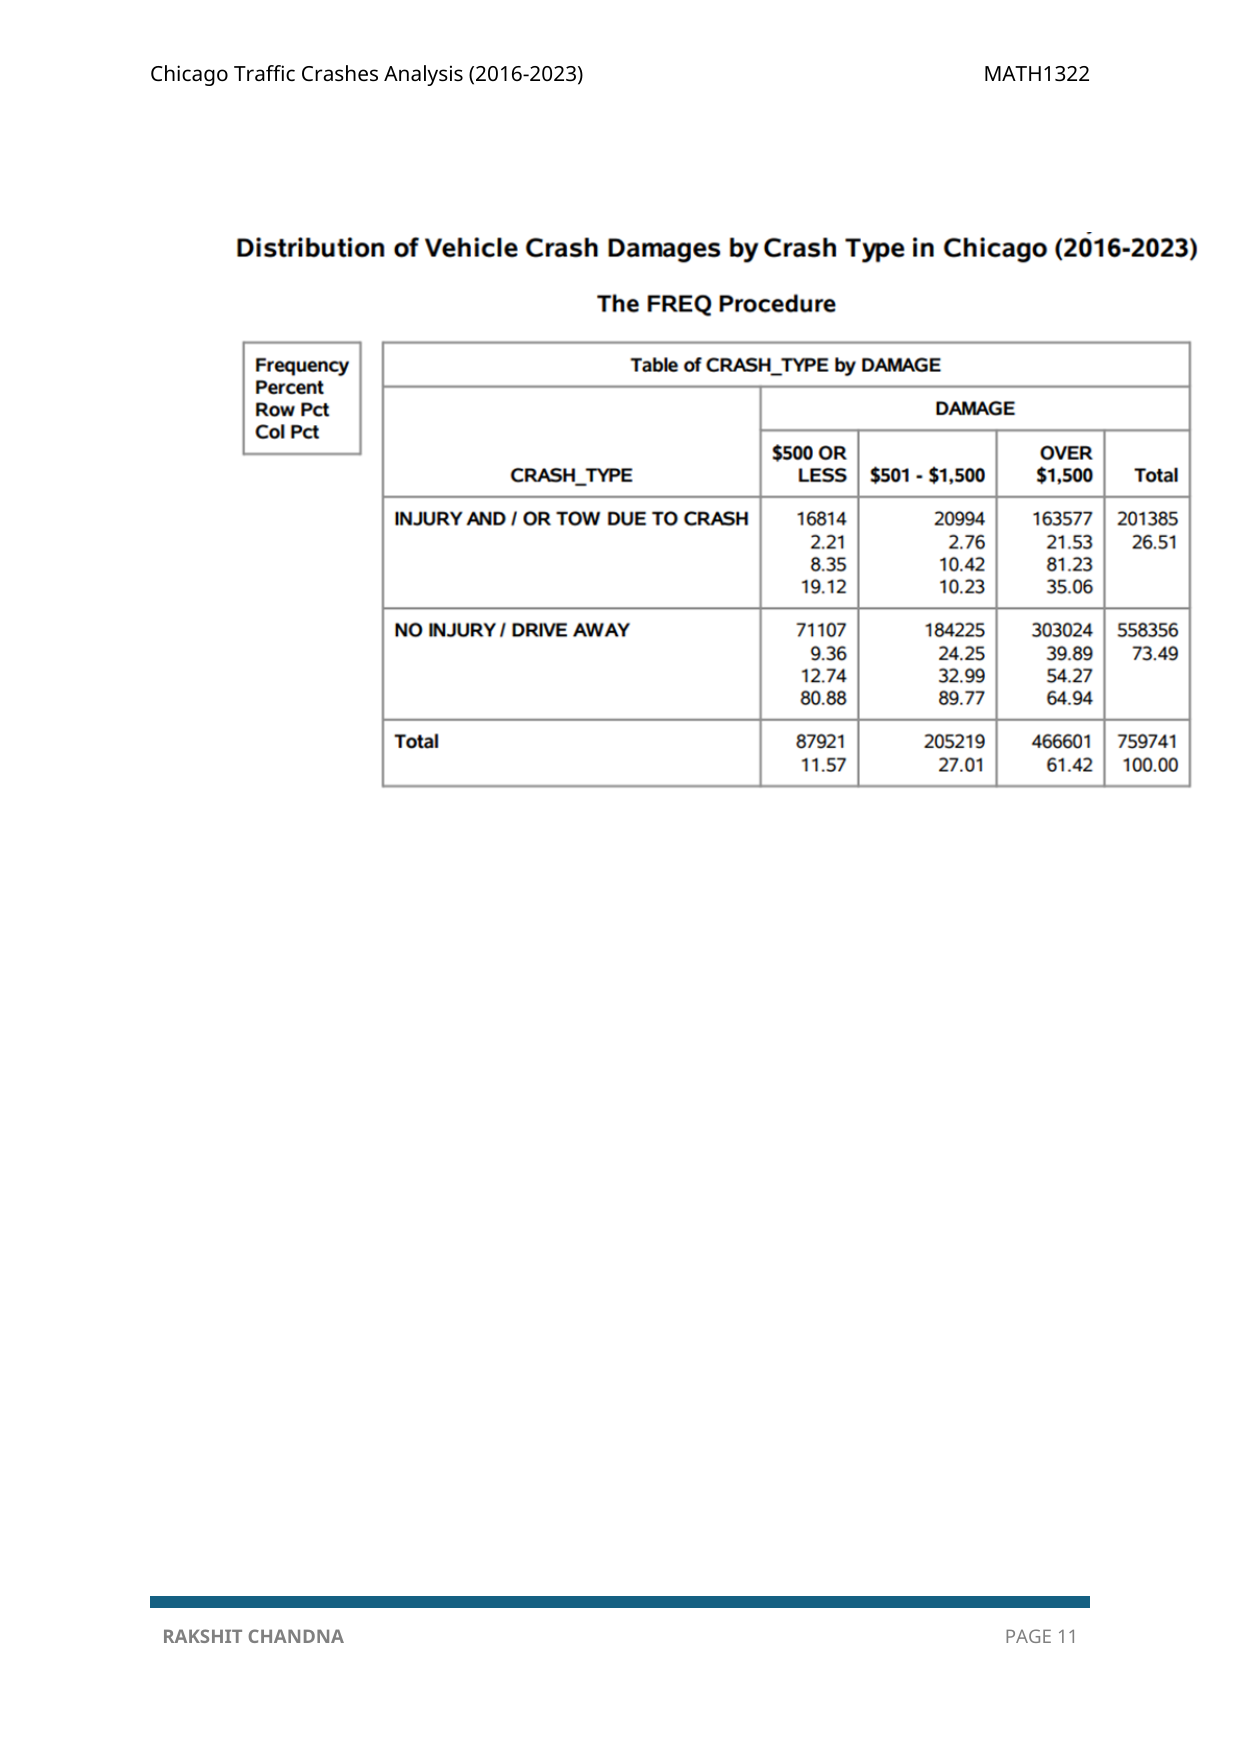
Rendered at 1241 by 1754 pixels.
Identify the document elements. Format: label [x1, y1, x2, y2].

picture [225, 232, 1205, 796]
